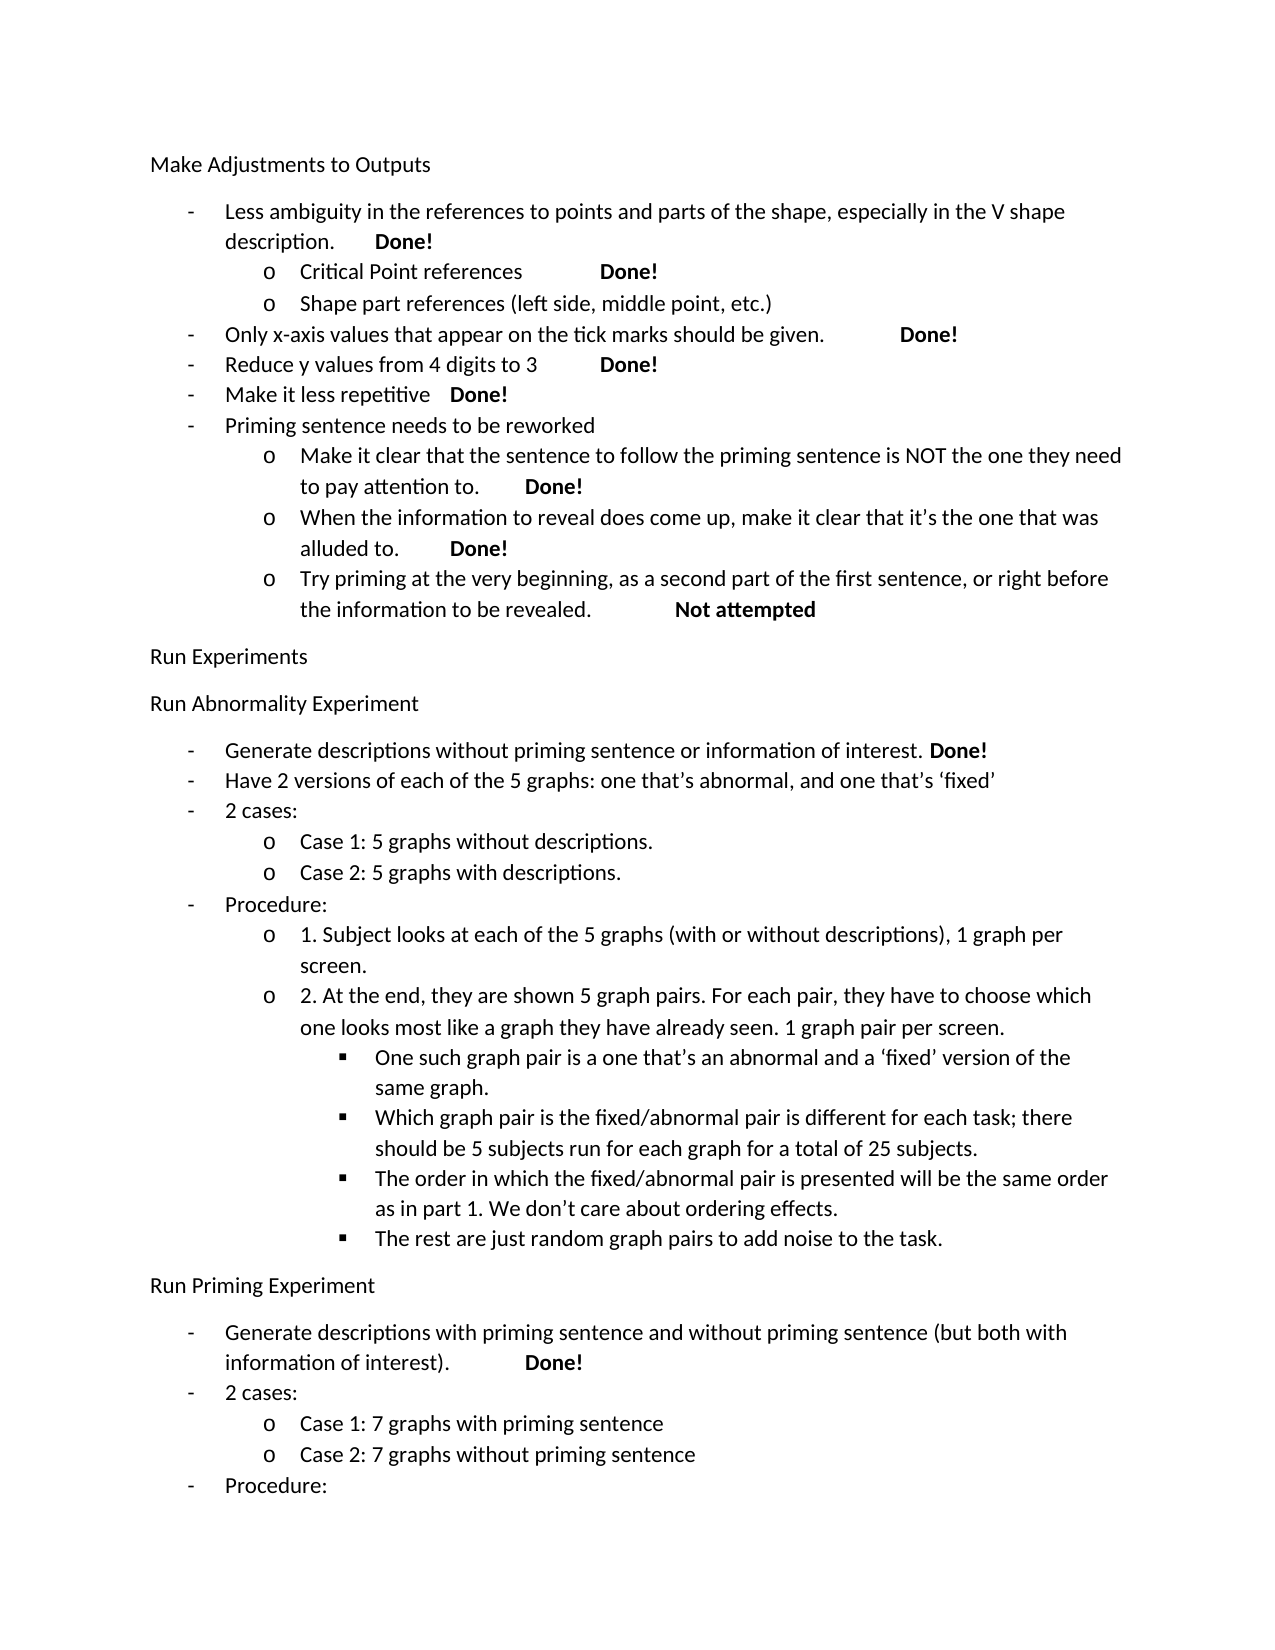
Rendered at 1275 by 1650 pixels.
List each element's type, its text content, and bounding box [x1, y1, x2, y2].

list Procedure: [187, 1472, 1125, 1499]
list Procedure: [187, 890, 1125, 918]
text Make Adjustments to Outputs [150, 150, 1125, 178]
list Critical Point references Done! [262, 257, 1125, 286]
list Case 1: 7 graphs with priming sentence [262, 1409, 1125, 1438]
list One such graph pair is a one that’s an abnormal and a ‘fixed’ version of the same graph. [337, 1043, 1125, 1101]
list 2. At the end, they are shown 5 graph pairs. For each pair, they have to choose which one looks most like a graph they have already seen. 1 graph pair per screen. [262, 981, 1125, 1041]
list 2 cases: [187, 797, 1125, 824]
list Make it clear that the sentence to follow the priming sentence is NOT the one they need to pay attention to. Done! [262, 441, 1125, 500]
text Run Priming Experiment [150, 1271, 1125, 1299]
list Reduce y values from 4 digits to 3 Done! [187, 350, 1125, 378]
text Run Abnormality Experiment [150, 689, 1125, 717]
list Priming sentence needs to be reworked [187, 411, 1125, 439]
list The order in which the fixed/abnormal pair is presented will be the same order as in part 1. We don’t care about ordering effects. [337, 1164, 1125, 1222]
list Which graph pair is the fixed/abnormal pair is different for each task; there should be 5 subjects run for each graph for a total of 25 subjects. [337, 1103, 1125, 1162]
list Have 2 versions of each of the 5 graphs: one that’s abnormal, and one that’s ‘fixed’ [187, 766, 1125, 794]
list Case 1: 5 graphs without descriptions. [262, 827, 1125, 856]
list When the information to reveal does come up, make it clear that it’s the one that was alluded to. Done! [262, 503, 1125, 562]
list Generate descriptions with priming sentence and without priming sentence (but both with information of interest). Done! [187, 1318, 1125, 1376]
list Try priming at the very beginning, as a second part of the first sentence, or right before the information to be revealed. Not attempted [262, 564, 1125, 623]
text Run Experiments [150, 642, 1125, 670]
list 1. Subject looks at each of the 5 graphs (with or without descriptions), 1 graph per screen. [262, 920, 1125, 979]
list Generate descriptions without priming sentence or information of interest. Done! [187, 736, 1125, 764]
list Make it less repetitive Done! [187, 381, 1125, 409]
list 2 cases: [187, 1378, 1125, 1406]
list The rest are just random graph pairs to add noise to the task. [337, 1224, 1125, 1252]
list Case 2: 7 graphs without priming sentence [262, 1440, 1125, 1469]
list Less ambiguity in the references to points and parts of the shape, especially in the V shape description. Done! [187, 197, 1125, 255]
list Only x-axis values that appear on the tick marks should be given. Done! [187, 320, 1125, 348]
list Case 2: 5 graphs with descriptions. [262, 858, 1125, 887]
list Shape part references (left side, middle point, etc.) [262, 289, 1125, 318]
